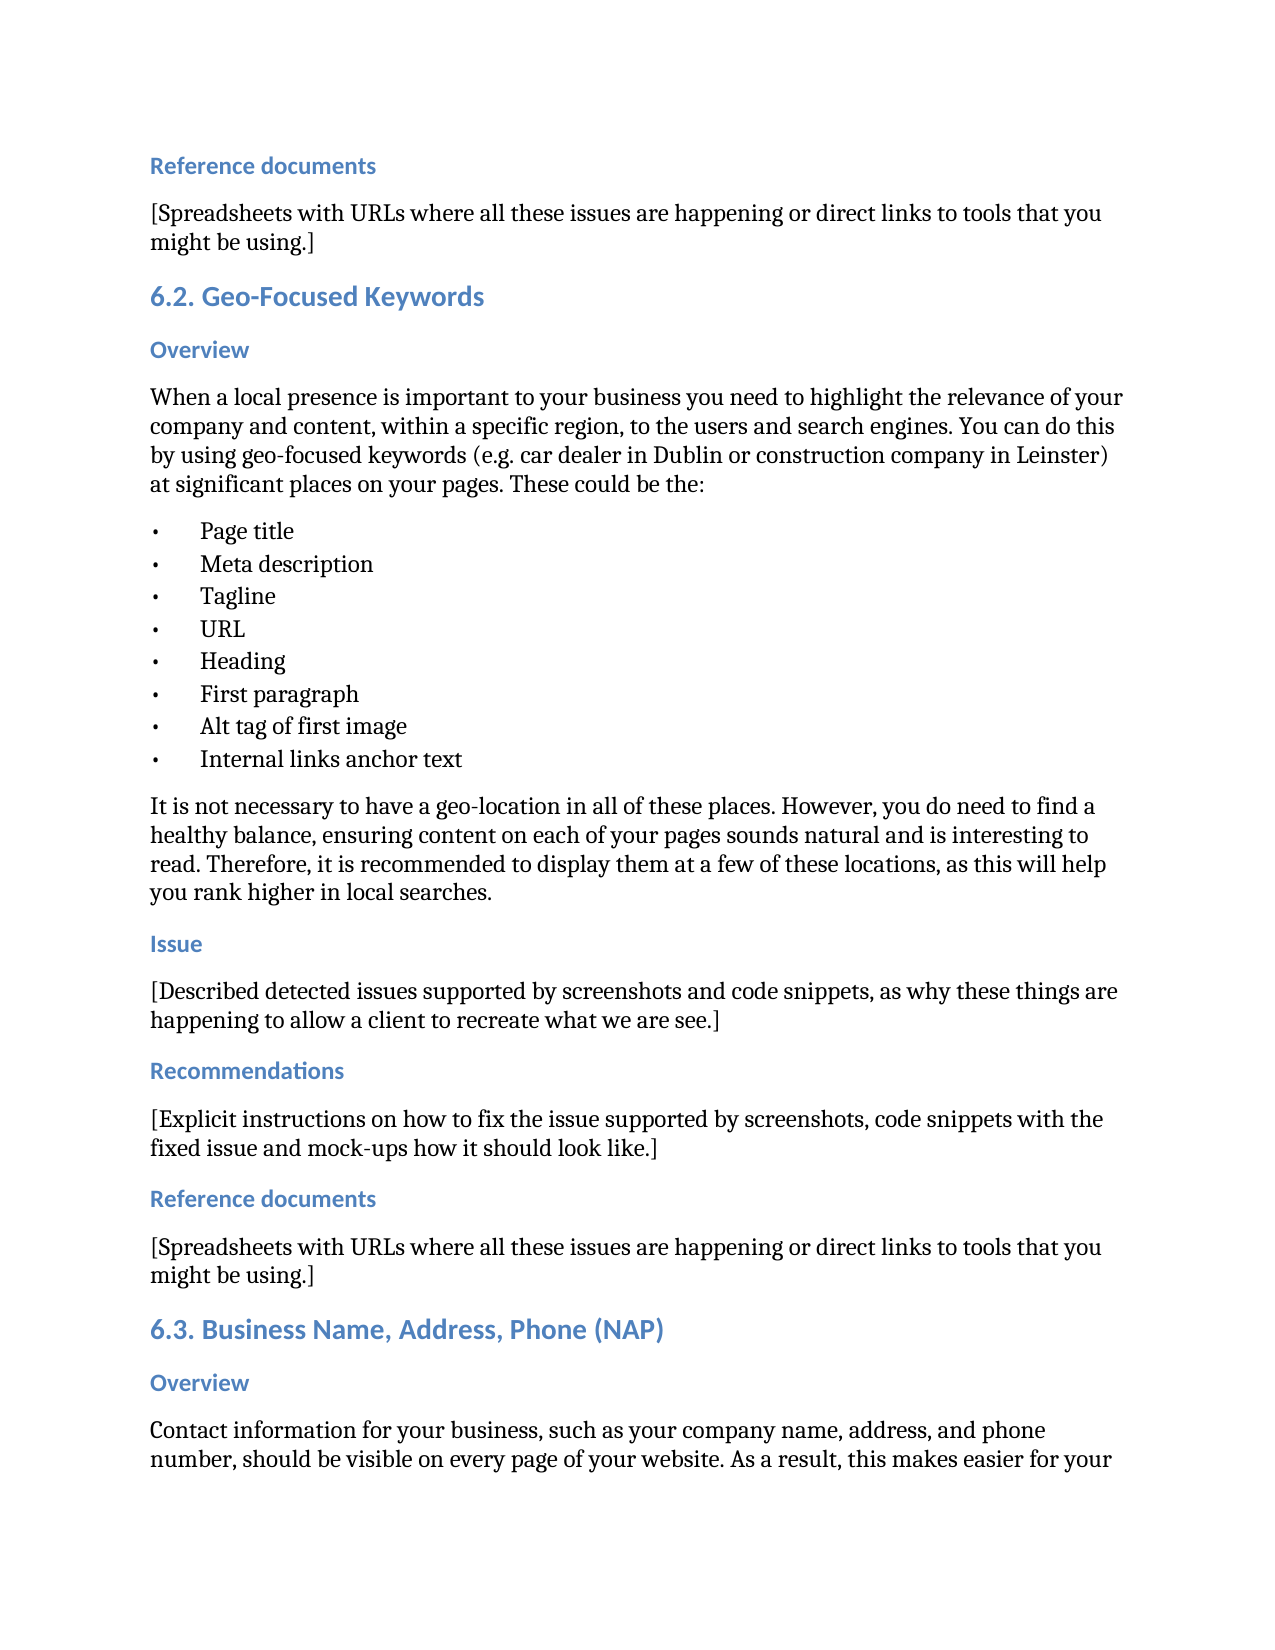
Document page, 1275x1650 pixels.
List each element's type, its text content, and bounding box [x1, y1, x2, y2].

subtitle Issue [150, 928, 1125, 958]
list Tagline [150, 582, 1125, 611]
text It is not necessary to have a geo-location in all of these places. However, you do need to find a healthy balance, ensuring content on each of your pages sounds natural and is interesting to read. Therefore, it is recommended to display them at a few of these locations, as this will help you rank higher in local searches. [150, 792, 1125, 907]
list Meta description [150, 549, 1125, 578]
list First paragraph [150, 679, 1125, 708]
subtitle 6.3. Business Name, Address, Phone (NAP) [150, 1311, 1125, 1346]
list Internal links anchor text [150, 744, 1125, 773]
text [Explicit instructions on how to fix the issue supported by screenshots, code snippets with the fixed issue and mock-ups how it should look like.] [150, 1105, 1125, 1162]
subtitle Overview [150, 334, 1125, 364]
subtitle Reference documents [150, 150, 1125, 181]
list URL [150, 614, 1125, 643]
list Heading [150, 647, 1125, 676]
text [Described detected issues supported by screenshots and code snippets, as why these things are happening to allow a client to recreate what we are see.] [150, 977, 1125, 1035]
list Page title [150, 517, 1125, 546]
subtitle Reference documents [150, 1183, 1125, 1214]
subtitle Recommendations [150, 1056, 1125, 1086]
subtitle 6.2. Geo-Focused Keywords [150, 278, 1125, 313]
list Alt tag of first image [150, 712, 1125, 741]
text [Spreadsheets with URLs where all these issues are happening or direct links to tools that you might be using.] [150, 1232, 1125, 1290]
subtitle Overview [150, 1367, 1125, 1398]
text [Spreadsheets with URLs where all these issues are happening or direct links to tools that you might be using.] [150, 199, 1125, 257]
